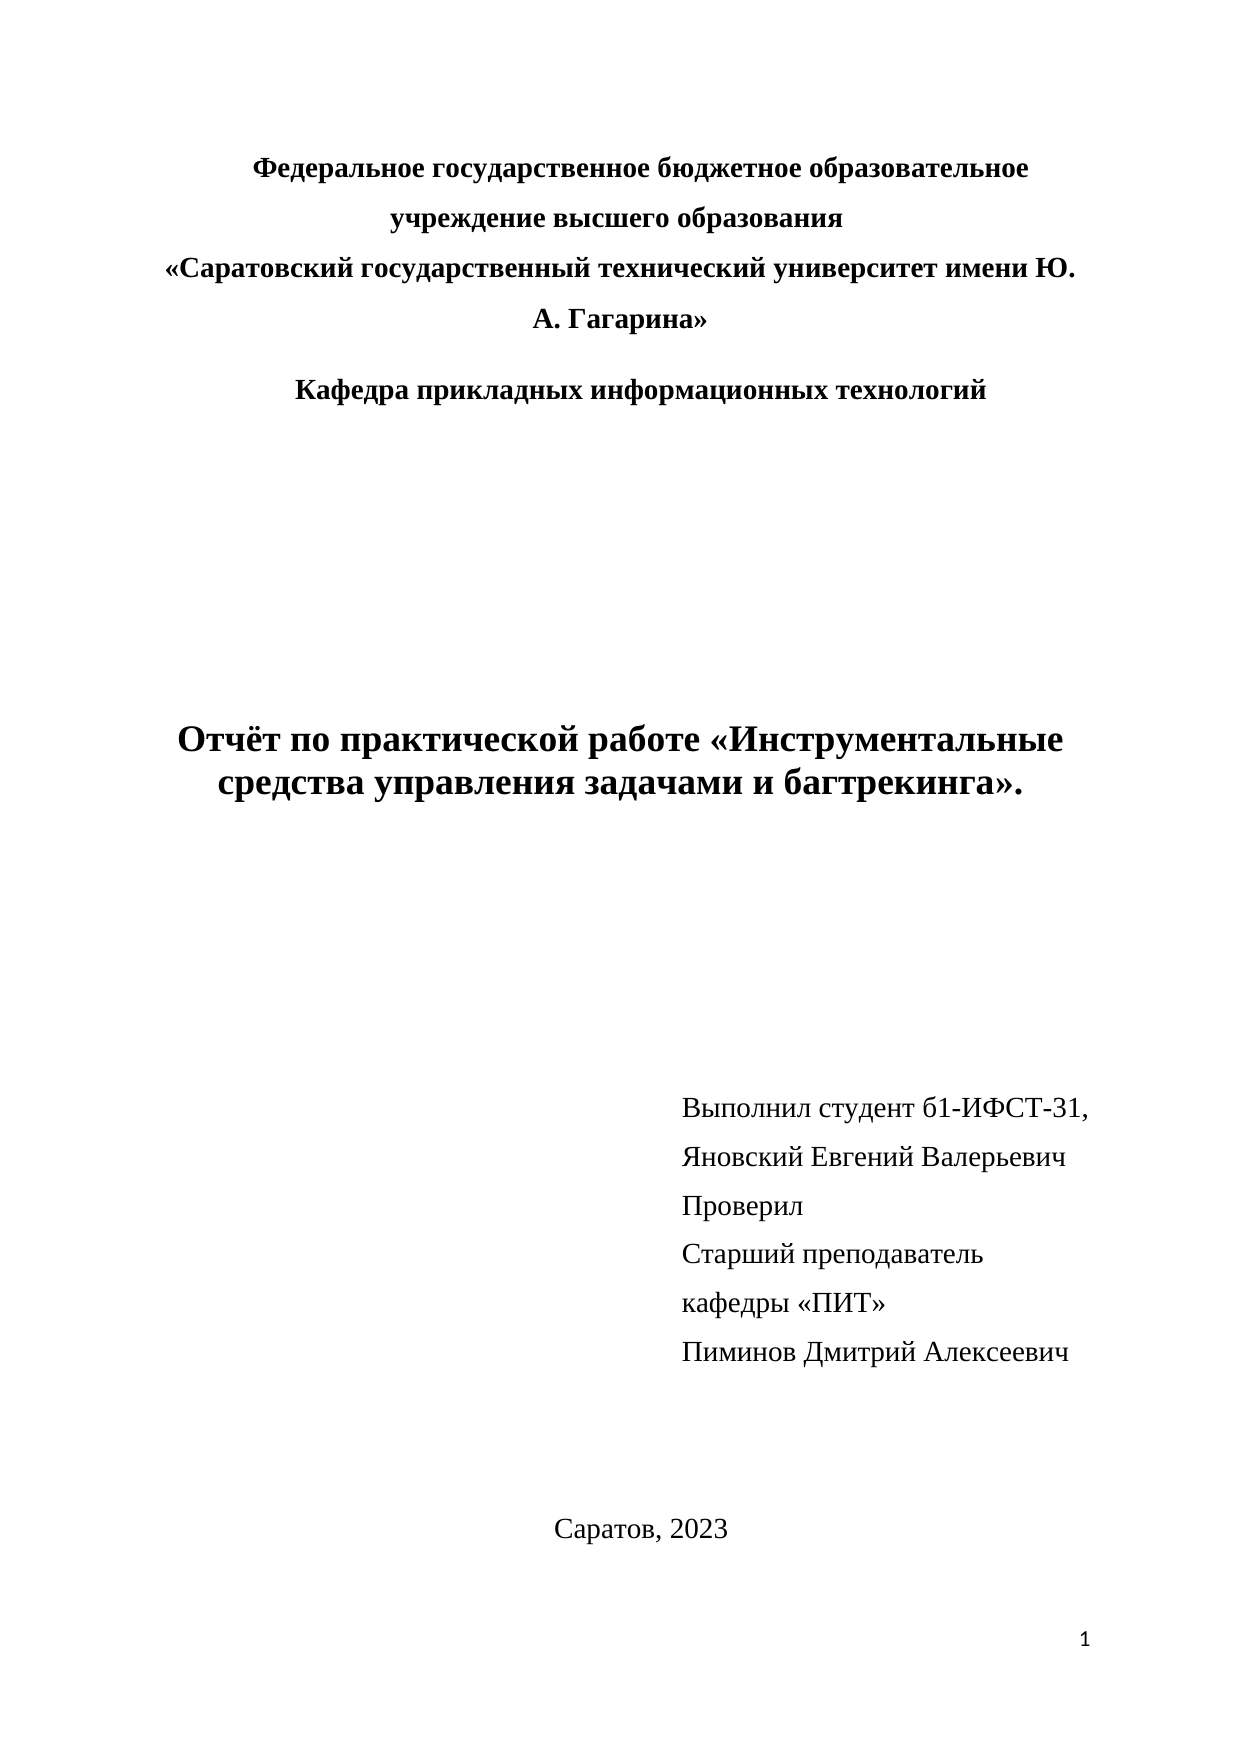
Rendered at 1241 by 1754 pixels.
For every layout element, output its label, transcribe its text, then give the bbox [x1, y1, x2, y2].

text кафедры «ПИТ» [682, 1286, 1090, 1319]
text Саратов, 2023 [150, 1511, 1090, 1545]
text Федеральное государственное бюджетное образовательное учреждение высшего образования «Саратовский государственный технический университет имени Ю. А. Гагарина» [150, 150, 1090, 334]
text Проверил [682, 1188, 1090, 1221]
text Яновский Евгений Валерьевич [682, 1139, 1090, 1172]
text Выполнил студент б1-ИФСТ-31, [682, 1090, 1090, 1123]
text Пиминов Дмитрий Алексеевич [682, 1334, 1090, 1368]
text Старший преподаватель [682, 1237, 1090, 1270]
text Кафедра прикладных информационных технологий [150, 372, 1090, 406]
text Отчёт по практической работе «Инструментальные средства управления задачами и багтрекинга». [150, 716, 1090, 802]
